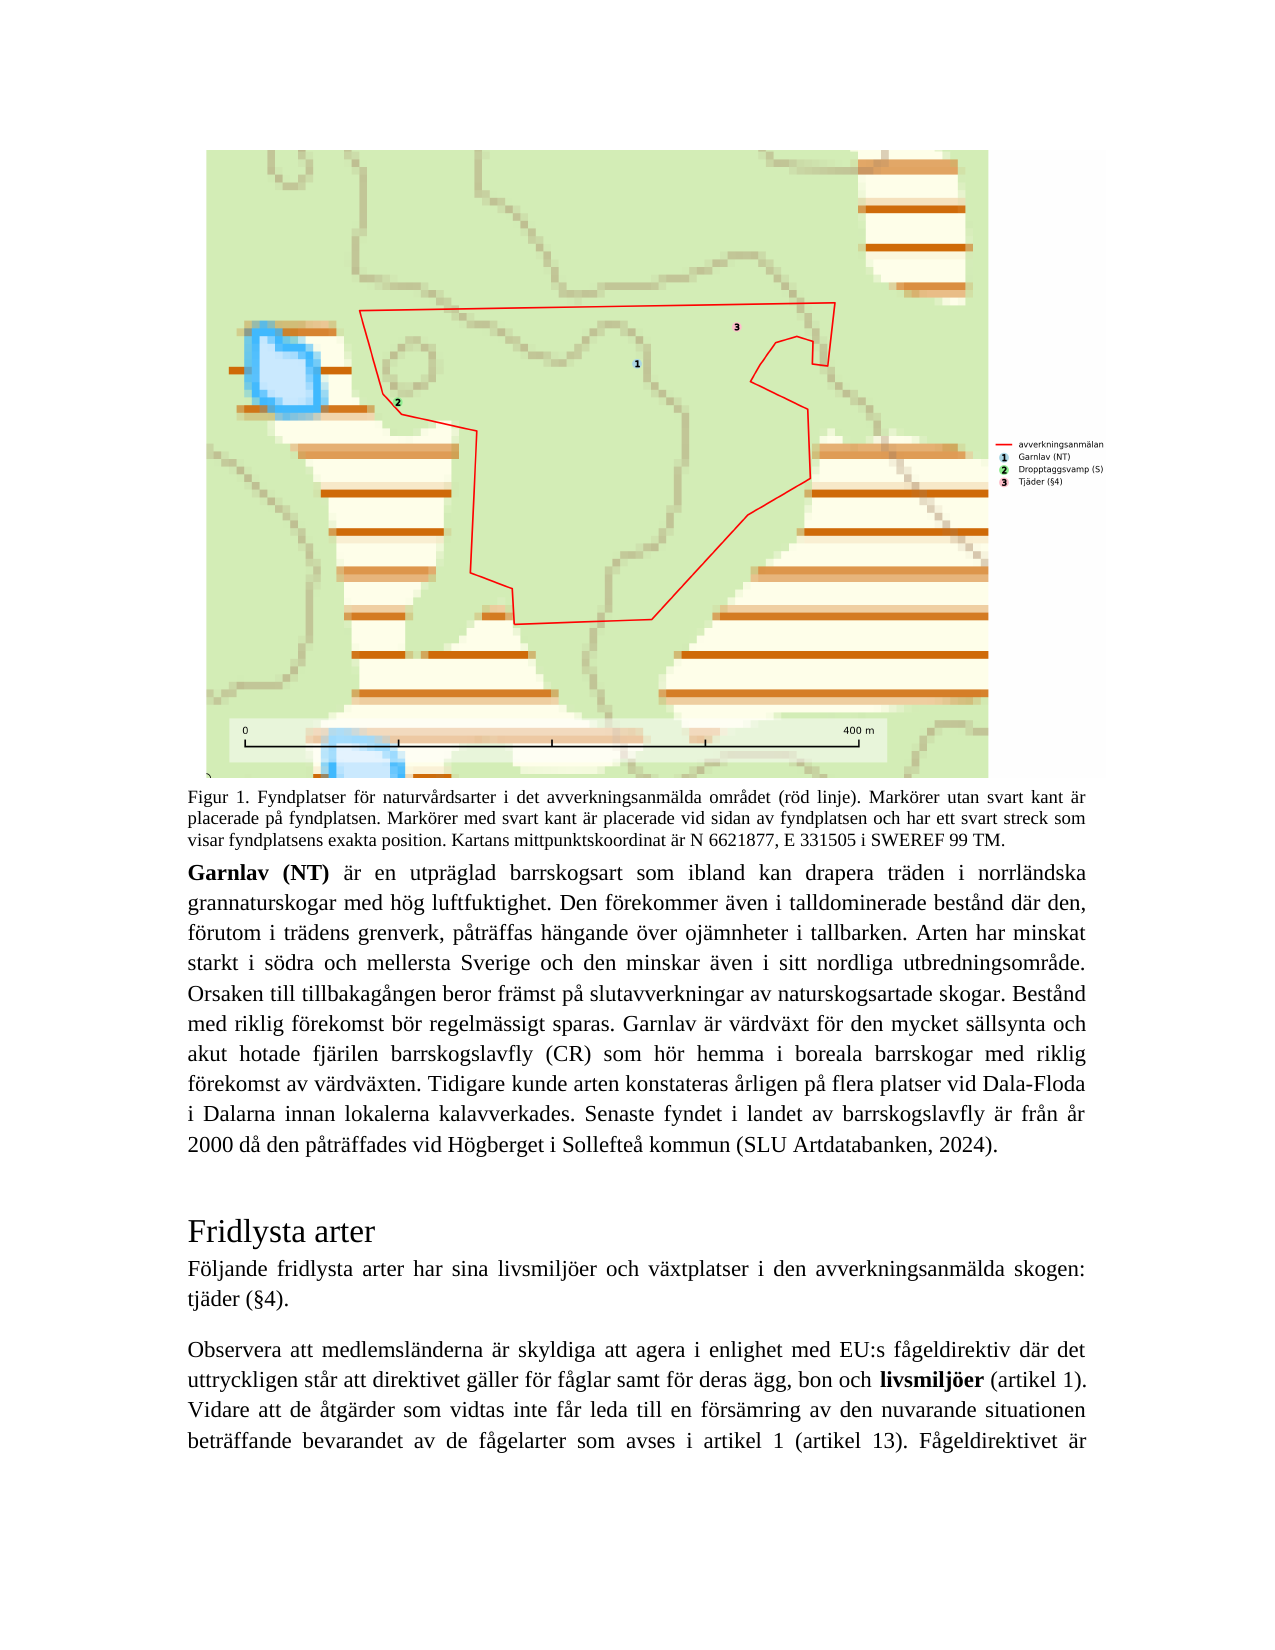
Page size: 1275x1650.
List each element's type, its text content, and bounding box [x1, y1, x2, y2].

text Följande fridlysta arter har sina livsmiljöer och växtplatser i den avverkningsanmälda skogen: tjäder (§4). [187, 1255, 1087, 1311]
text Garnlav (NT) är en utpräglad barrskogsart som ibland kan drapera träden i norrländska grannaturskogar med hög luftfuktighet. Den förekommer även i talldominerade bestånd där den, förutom i trädens grenverk, påträffas hängande över ojämnheter i tallbarken. Arten har minskat starkt i södra och mellersta Sverige och den minskar även i sitt nordliga utbredningsområde. Orsaken till tillbakagången beror främst på slutavverkningar av naturskogsartade skogar. Bestånd med riklig förekomst bör regelmässigt sparas. Garnlav är värdväxt för den mycket sällsynta och akut hotade fjärilen barrskogslavfly (CR) som hör hemma i boreala barrskogar med riklig förekomst av värdväxten. Tidigare kunde arten konstateras årligen på flera platser vid Dala-Floda i Dalarna innan lokalerna kalavverkades. Senaste fyndet i landet av barrskogslavfly är från år 2000 då den påträffades vid Högberget i Sollefteå kommun (SLU Artdatabanken, 2024). [187, 859, 1087, 1157]
text Figur 1. Fyndplatser för naturvårdsarter i det avverkningsanmälda området (röd linje). Markörer utan svart kant är placerade på fyndplatsen. Markörer med svart kant är placerade vid sidan av fyndplatsen och har ett svart streck som visar fyndplatsens exakta position. Kartans mittpunktskoordinat är N 6621877, E 331505 i SWEREF 99 TM. [187, 786, 1087, 850]
subtitle Fridlysta arter [187, 1211, 1087, 1249]
picture [206, 150, 1107, 778]
